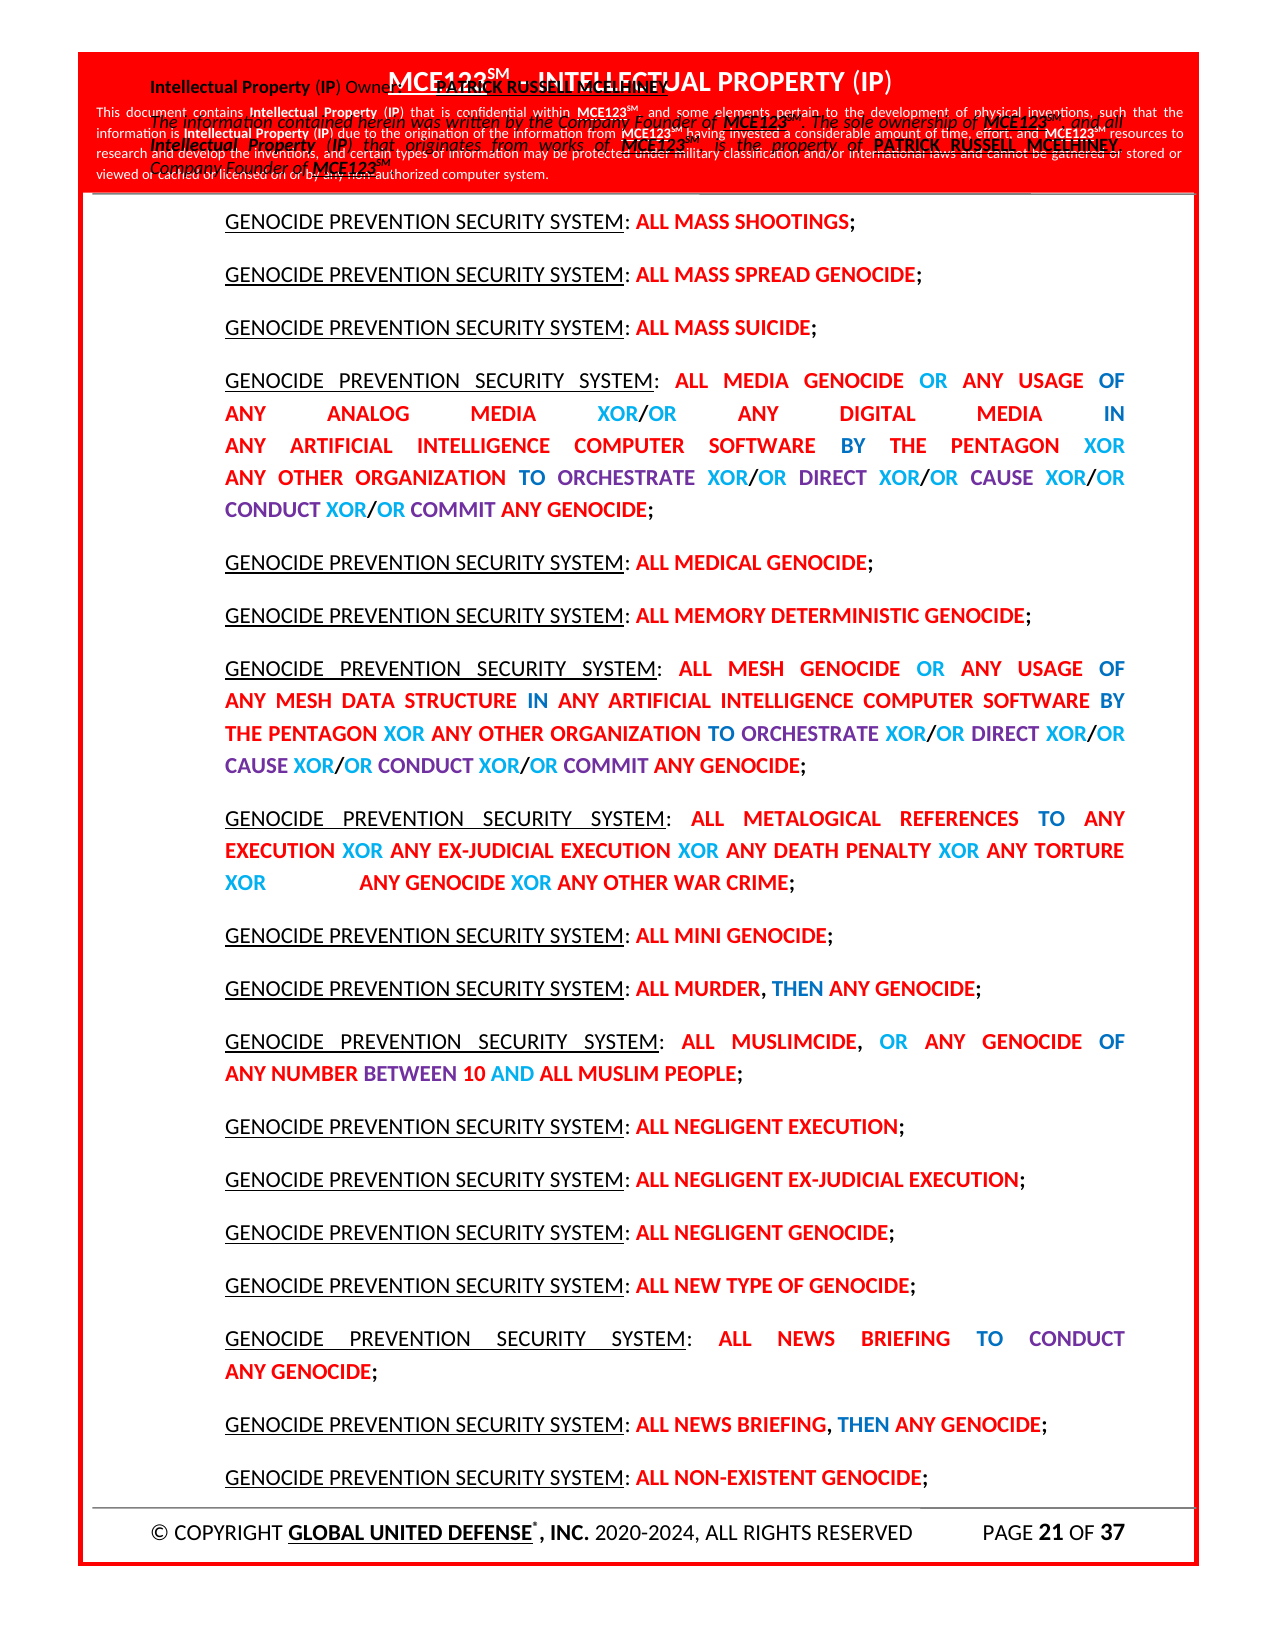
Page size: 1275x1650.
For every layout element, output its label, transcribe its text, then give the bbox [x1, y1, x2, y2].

text GENOCIDE PREVENTION SECURITY SYSTEM: ALL NEGLIGENT EX-JUDICIAL EXECUTION; [225, 1166, 1125, 1193]
text GENOCIDE PREVENTION SECURITY SYSTEM: ALL NEGLIGENT EXECUTION; [225, 1112, 1125, 1141]
text GENOCIDE PREVENTION SECURITY SYSTEM: ALL MASS SUICIDE; [225, 313, 1125, 341]
text GENOCIDE PREVENTION SECURITY SYSTEM: ALL MASS SHOOTINGS; [225, 207, 1125, 235]
text GENOCIDE PREVENTION SECURITY SYSTEM: ALL MUSLIMCIDE, OR ANY GENOCIDE OF ANY NUMBER BETWEEN 10 AND ALL MUSLIM PEOPLE; [225, 1027, 1125, 1087]
text GENOCIDE PREVENTION SECURITY SYSTEM: ALL MINI GENOCIDE; [225, 921, 1125, 949]
text GENOCIDE PREVENTION SECURITY SYSTEM: ALL NEW TYPE OF GENOCIDE; [225, 1272, 1125, 1299]
text GENOCIDE PREVENTION SECURITY SYSTEM: ALL MURDER, THEN ANY GENOCIDE; [225, 974, 1125, 1002]
text GENOCIDE PREVENTION SECURITY SYSTEM: ALL NEWS BRIEFING TO CONDUCT ANY GENOCIDE; [225, 1324, 1125, 1385]
text GENOCIDE PREVENTION SECURITY SYSTEM: ALL MESH GENOCIDE OR ANY USAGE OF ANY MESH DATA STRUCTURE IN ANY ARTIFICIAL INTELLIGENCE COMPUTER SOFTWARE BY THE PENTAGON XOR ANY OTHER ORGANIZATION TO ORCHESTRATE XOR/OR DIRECT XOR/OR CAUSE XOR/OR CONDUCT XOR/OR COMMIT ANY GENOCIDE; [225, 654, 1125, 779]
text GENOCIDE PREVENTION SECURITY SYSTEM: ALL METALOGICAL REFERENCES TO ANY EXECUTION XOR ANY EX-JUDICIAL EXECUTION XOR ANY DEATH PENALTY XOR ANY TORTURE XOR ANY GENOCIDE XOR ANY OTHER WAR CRIME; [225, 804, 1125, 896]
text GENOCIDE PREVENTION SECURITY SYSTEM: ALL NEGLIGENT GENOCIDE; [225, 1218, 1125, 1247]
text GENOCIDE PREVENTION SECURITY SYSTEM: ALL MEMORY DETERMINISTIC GENOCIDE; [225, 601, 1125, 629]
text GENOCIDE PREVENTION SECURITY SYSTEM: ALL MEDIA GENOCIDE OR ANY USAGE OF ANY ANALOG MEDIA XOR/OR ANY DIGITAL MEDIA IN ANY ARTIFICIAL INTELLIGENCE COMPUTER SOFTWARE BY THE PENTAGON XOR ANY OTHER ORGANIZATION TO ORCHESTRATE XOR/OR DIRECT XOR/OR CAUSE XOR/OR CONDUCT XOR/OR COMMIT ANY GENOCIDE; [225, 366, 1125, 523]
text GENOCIDE PREVENTION SECURITY SYSTEM: ALL MASS SPREAD GENOCIDE; [225, 260, 1125, 288]
text GENOCIDE PREVENTION SECURITY SYSTEM: ALL NEWS BRIEFING, THEN ANY GENOCIDE; [225, 1410, 1125, 1438]
text GENOCIDE PREVENTION SECURITY SYSTEM: ALL MEDICAL GENOCIDE; [225, 548, 1125, 576]
text GENOCIDE PREVENTION SECURITY SYSTEM: ALL NON-EXISTENT GENOCIDE; [225, 1463, 1125, 1491]
